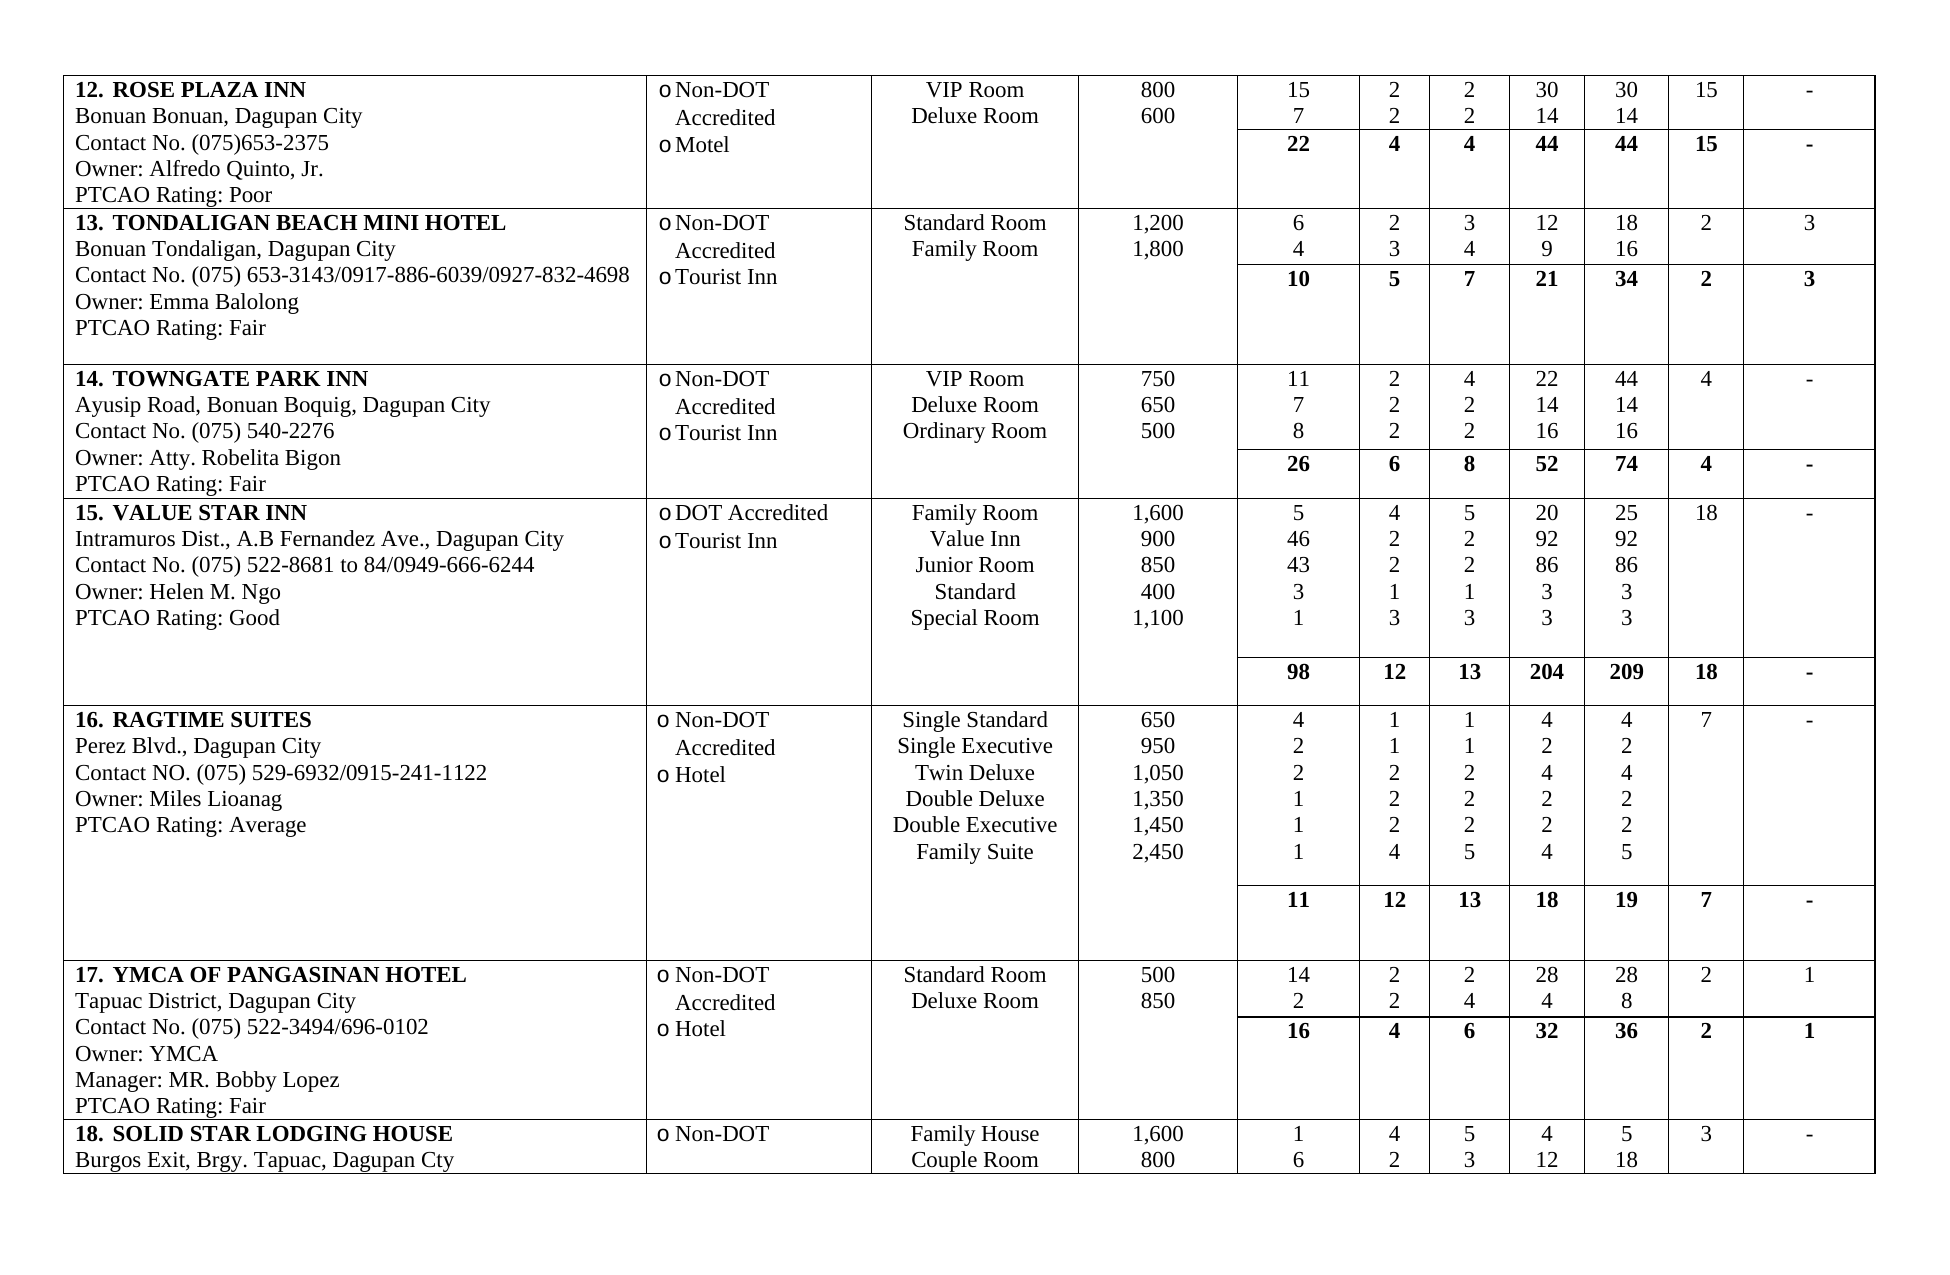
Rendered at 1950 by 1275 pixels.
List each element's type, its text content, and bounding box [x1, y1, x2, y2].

table_cell 8 [1430, 450, 1509, 498]
table_cell VIP Room Deluxe Room [872, 76, 1078, 208]
table_cell 4 2 4 2 2 5 [1585, 706, 1668, 885]
table_cell Single Standard Single Executive Twin Deluxe Double Deluxe Double Executive Family Suite [872, 706, 1078, 959]
table_cell 2 [1669, 209, 1743, 264]
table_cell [872, 1120, 1078, 1172]
table_cell 4 2 2 1 1 1 [1238, 706, 1359, 885]
table_cell - [1744, 706, 1874, 885]
table_cell - [1744, 886, 1874, 959]
table_cell Family Room Value Inn Junior Room Standard Special Room [872, 499, 1078, 705]
table_cell 204 [1510, 658, 1584, 705]
table_cell 22 14 16 [1510, 365, 1584, 449]
table_cell - [1744, 1120, 1874, 1172]
table_cell 28 8 [1585, 961, 1668, 1016]
table_cell 21 [1510, 265, 1584, 364]
table_cell 25 92 86 3 3 [1585, 499, 1668, 657]
table_cell 44 [1510, 130, 1584, 208]
table_cell 2 2 [1430, 76, 1509, 129]
table_cell - [1744, 365, 1874, 449]
table_cell 6 [1430, 1018, 1509, 1119]
table_cell Non-DOT Accredited Tourist Inn [647, 365, 871, 498]
table_cell 18 [1510, 886, 1584, 959]
table_cell - [1744, 499, 1874, 657]
table_cell 44 [1585, 130, 1668, 208]
table_cell 2 2 [1360, 76, 1429, 129]
table_cell 3 [1744, 265, 1874, 364]
table_cell 12 [1360, 886, 1429, 959]
table_cell VALUE STAR INN Intramuros Dist., A.B Fernandez Ave., Dagupan City Contact No. (075) 522-8681 to 84/0949-666-6244 Owner: Helen M. Ngo PTCAO Rating: Good [64, 499, 646, 705]
table_cell ROSE PLAZA INN Bonuan Bonuan, Dagupan City Contact No. (075)653-2375 Owner: Alfredo Quinto, Jr. PTCAO Rating: Poor [64, 76, 646, 208]
table_cell 12 9 [1510, 209, 1584, 264]
table_cell 20 92 86 3 3 [1510, 499, 1584, 657]
table_cell Non-DOT Accredited Tourist Inn [647, 209, 871, 364]
table_cell 36 [1585, 1018, 1668, 1119]
table_cell 15 [1669, 130, 1743, 208]
table_cell 6 [1360, 450, 1429, 498]
table_cell 98 [1238, 658, 1359, 705]
table_cell 30 14 [1510, 76, 1584, 129]
table_cell 6 4 [1238, 209, 1359, 264]
table_cell 5 18 [1585, 1120, 1668, 1172]
table_cell 4 2 2 1 3 [1360, 499, 1429, 657]
table_cell 10 [1238, 265, 1359, 364]
table_cell 30 14 [1585, 76, 1668, 129]
table_cell 2 2 [1360, 961, 1429, 1016]
table_cell 52 [1510, 450, 1584, 498]
table_cell 11 7 8 [1238, 365, 1359, 449]
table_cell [64, 1120, 646, 1172]
table_cell - [1744, 450, 1874, 498]
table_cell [647, 1120, 871, 1172]
table_cell 3 [1669, 1120, 1743, 1172]
table_cell - [1744, 76, 1874, 129]
table_cell DOT Accredited Tourist Inn [647, 499, 871, 705]
table_cell 22 [1238, 130, 1359, 208]
table_cell 26 [1238, 450, 1359, 498]
table_cell 2 [1669, 265, 1743, 364]
table_cell 5 46 43 3 1 [1238, 499, 1359, 657]
table_cell Standard Room Family Room [872, 209, 1078, 364]
table_cell 5 3 [1430, 1120, 1509, 1172]
table_cell 7 [1430, 265, 1509, 364]
table_cell 2 3 [1360, 209, 1429, 264]
table_cell 1,600 900 850 400 1,100 [1079, 499, 1237, 705]
table_cell 1 1 2 2 2 5 [1430, 706, 1509, 885]
table_cell 4 [1430, 130, 1509, 208]
table_cell 13 [1430, 886, 1509, 959]
table_cell TONDALIGAN BEACH MINI HOTEL Bonuan Tondaligan, Dagupan City Contact No. (075) 653-3143/0917-886-6039/0927-832-4698 Owner: Emma Balolong PTCAO Rating: Fair [64, 209, 646, 364]
table_cell 5 2 2 1 3 [1430, 499, 1509, 657]
table_cell 5 [1360, 265, 1429, 364]
table_cell RAGTIME SUITES Perez Blvd., Dagupan City Contact NO. (075) 529-6932/0915-241-1122 Owner: Miles Lioanag PTCAO Rating: Average [64, 706, 646, 959]
table_cell 4 12 [1510, 1120, 1584, 1172]
table_cell 3 [1744, 209, 1874, 264]
table_cell 1 1 2 2 2 4 [1360, 706, 1429, 885]
table_cell Standard Room Deluxe Room [872, 961, 1078, 1119]
table_cell 11 [1238, 886, 1359, 959]
table_cell 650 950 1,050 1,350 1,450 2,450 [1079, 706, 1237, 959]
table_cell 500 850 [1079, 961, 1237, 1119]
table_cell 18 [1669, 658, 1743, 705]
table_cell 16 [1238, 1018, 1359, 1119]
table_cell 7 [1669, 706, 1743, 885]
table_cell TOWNGATE PARK INN Ayusip Road, Bonuan Boquig, Dagupan City Contact No. (075) 540-2276 Owner: Atty. Robelita Bigon PTCAO Rating: Fair [64, 365, 646, 498]
table_cell 2 [1669, 961, 1743, 1016]
table_cell 4 [1669, 365, 1743, 449]
table_cell - [1744, 658, 1874, 705]
table_cell 1 [1744, 961, 1874, 1016]
table_cell 4 2 4 2 2 4 [1510, 706, 1584, 885]
table_cell 1,600 800 [1079, 1120, 1237, 1172]
table_cell 15 [1669, 76, 1743, 129]
table_cell 13 [1430, 658, 1509, 705]
table_cell 750 650 500 [1079, 365, 1237, 498]
table_cell 2 2 2 [1360, 365, 1429, 449]
table_cell Non-DOT Accredited Hotel [647, 706, 871, 959]
table_cell 4 2 [1360, 1120, 1429, 1172]
table_cell 18 16 [1585, 209, 1668, 264]
table_cell 2 4 [1430, 961, 1509, 1016]
table_cell 19 [1585, 886, 1668, 959]
table_cell 4 2 2 [1430, 365, 1509, 449]
table_cell 32 [1510, 1018, 1584, 1119]
table_cell 7 [1669, 886, 1743, 959]
table_cell 3 4 [1430, 209, 1509, 264]
table_cell YMCA OF PANGASINAN HOTEL Tapuac District, Dagupan City Contact No. (075) 522-3494/696-0102 Owner: YMCA Manager: MR. Bobby Lopez PTCAO Rating: Fair [64, 961, 646, 1119]
table_cell 1 6 [1238, 1120, 1359, 1172]
table_cell Non-DOT Accredited Motel [647, 76, 871, 208]
table_cell 74 [1585, 450, 1668, 498]
table_cell VIP Room Deluxe Room Ordinary Room [872, 365, 1078, 498]
table_cell 2 [1669, 1018, 1743, 1119]
table_cell 44 14 16 [1585, 365, 1668, 449]
table_cell 28 4 [1510, 961, 1584, 1016]
table_cell 4 [1360, 130, 1429, 208]
table_cell 1 [1744, 1018, 1874, 1119]
table_cell 12 [1360, 658, 1429, 705]
table_cell 800 600 [1079, 76, 1237, 208]
table_cell 34 [1585, 265, 1668, 364]
table_cell 18 [1669, 499, 1743, 657]
table_cell 209 [1585, 658, 1668, 705]
table_cell 14 2 [1238, 961, 1359, 1016]
table_cell 1,200 1,800 [1079, 209, 1237, 364]
table_cell - [1744, 130, 1874, 208]
table_cell 4 [1669, 450, 1743, 498]
table_cell 15 7 [1238, 76, 1359, 129]
table_cell 4 [1360, 1018, 1429, 1119]
table_cell Non-DOT Accredited Hotel [647, 961, 871, 1119]
